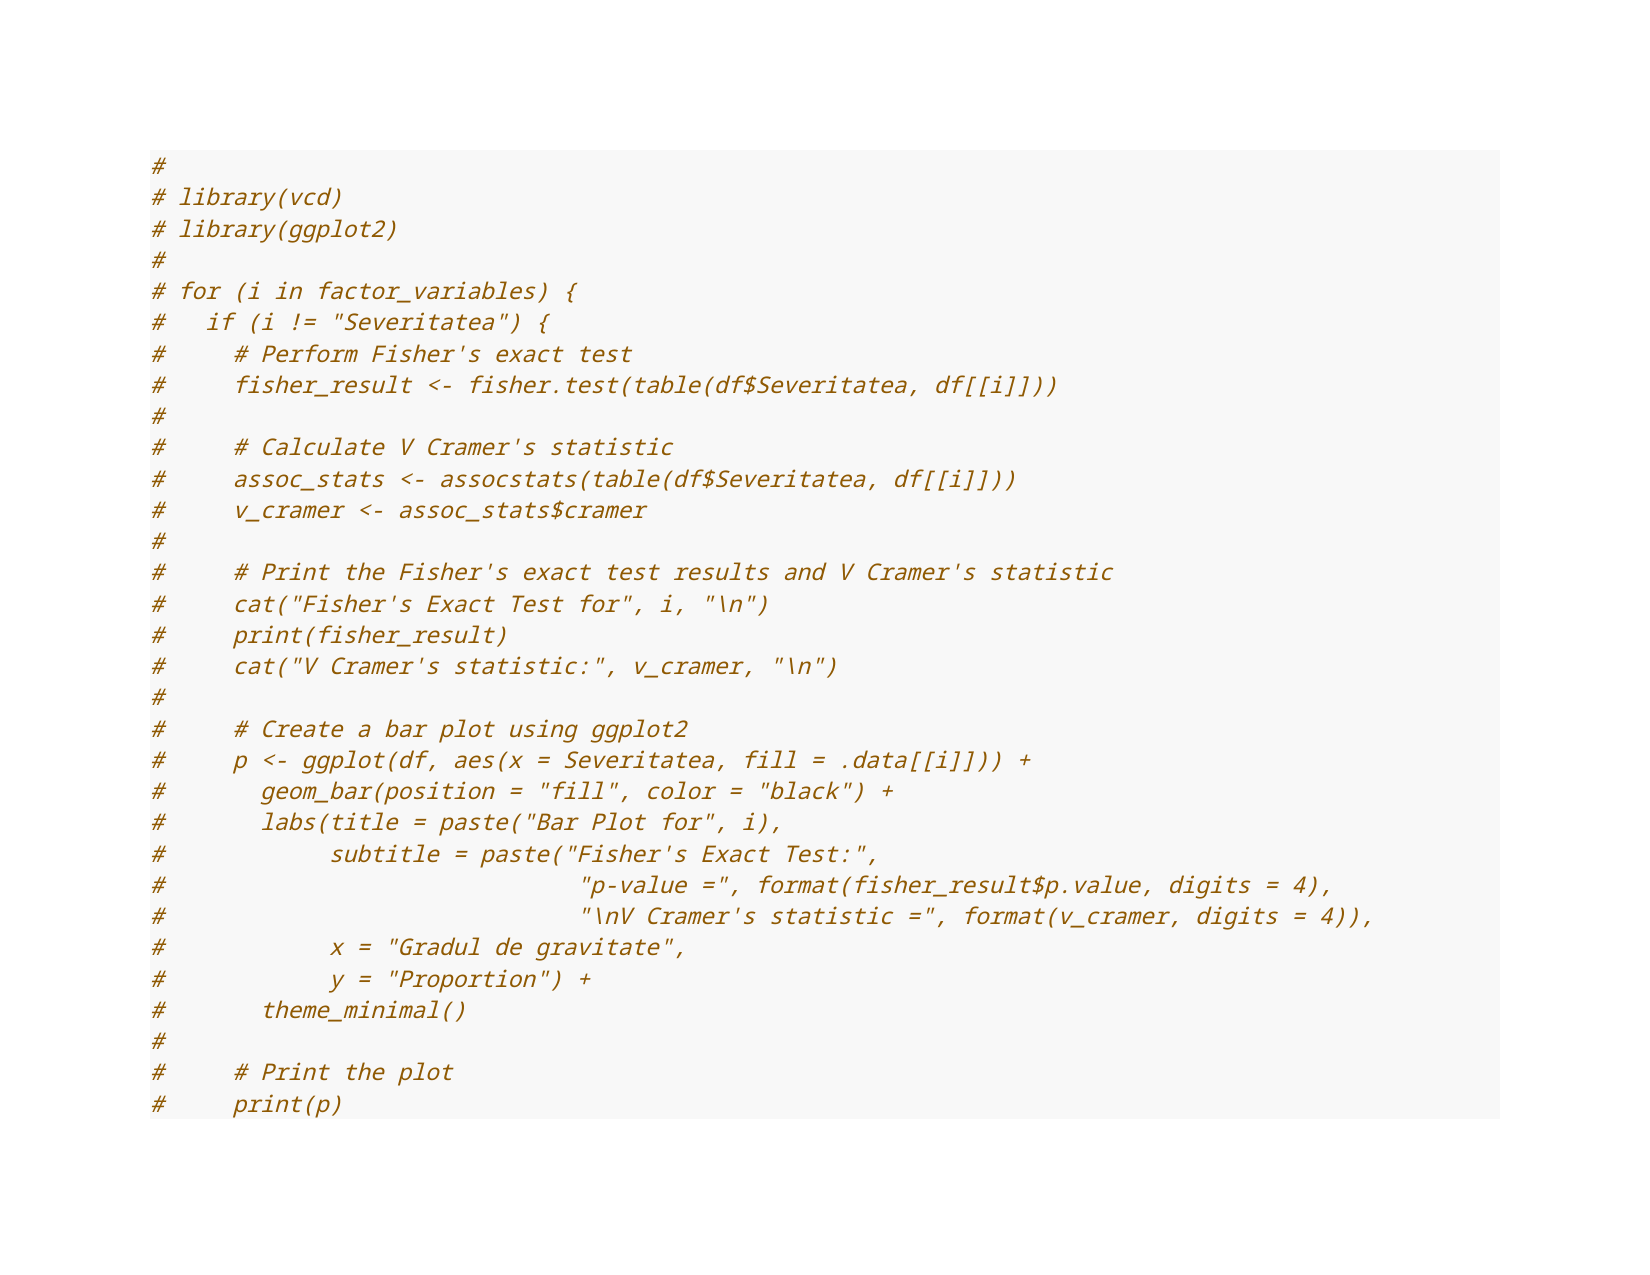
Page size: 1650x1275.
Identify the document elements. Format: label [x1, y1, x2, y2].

text [150, 150, 1500, 1119]
